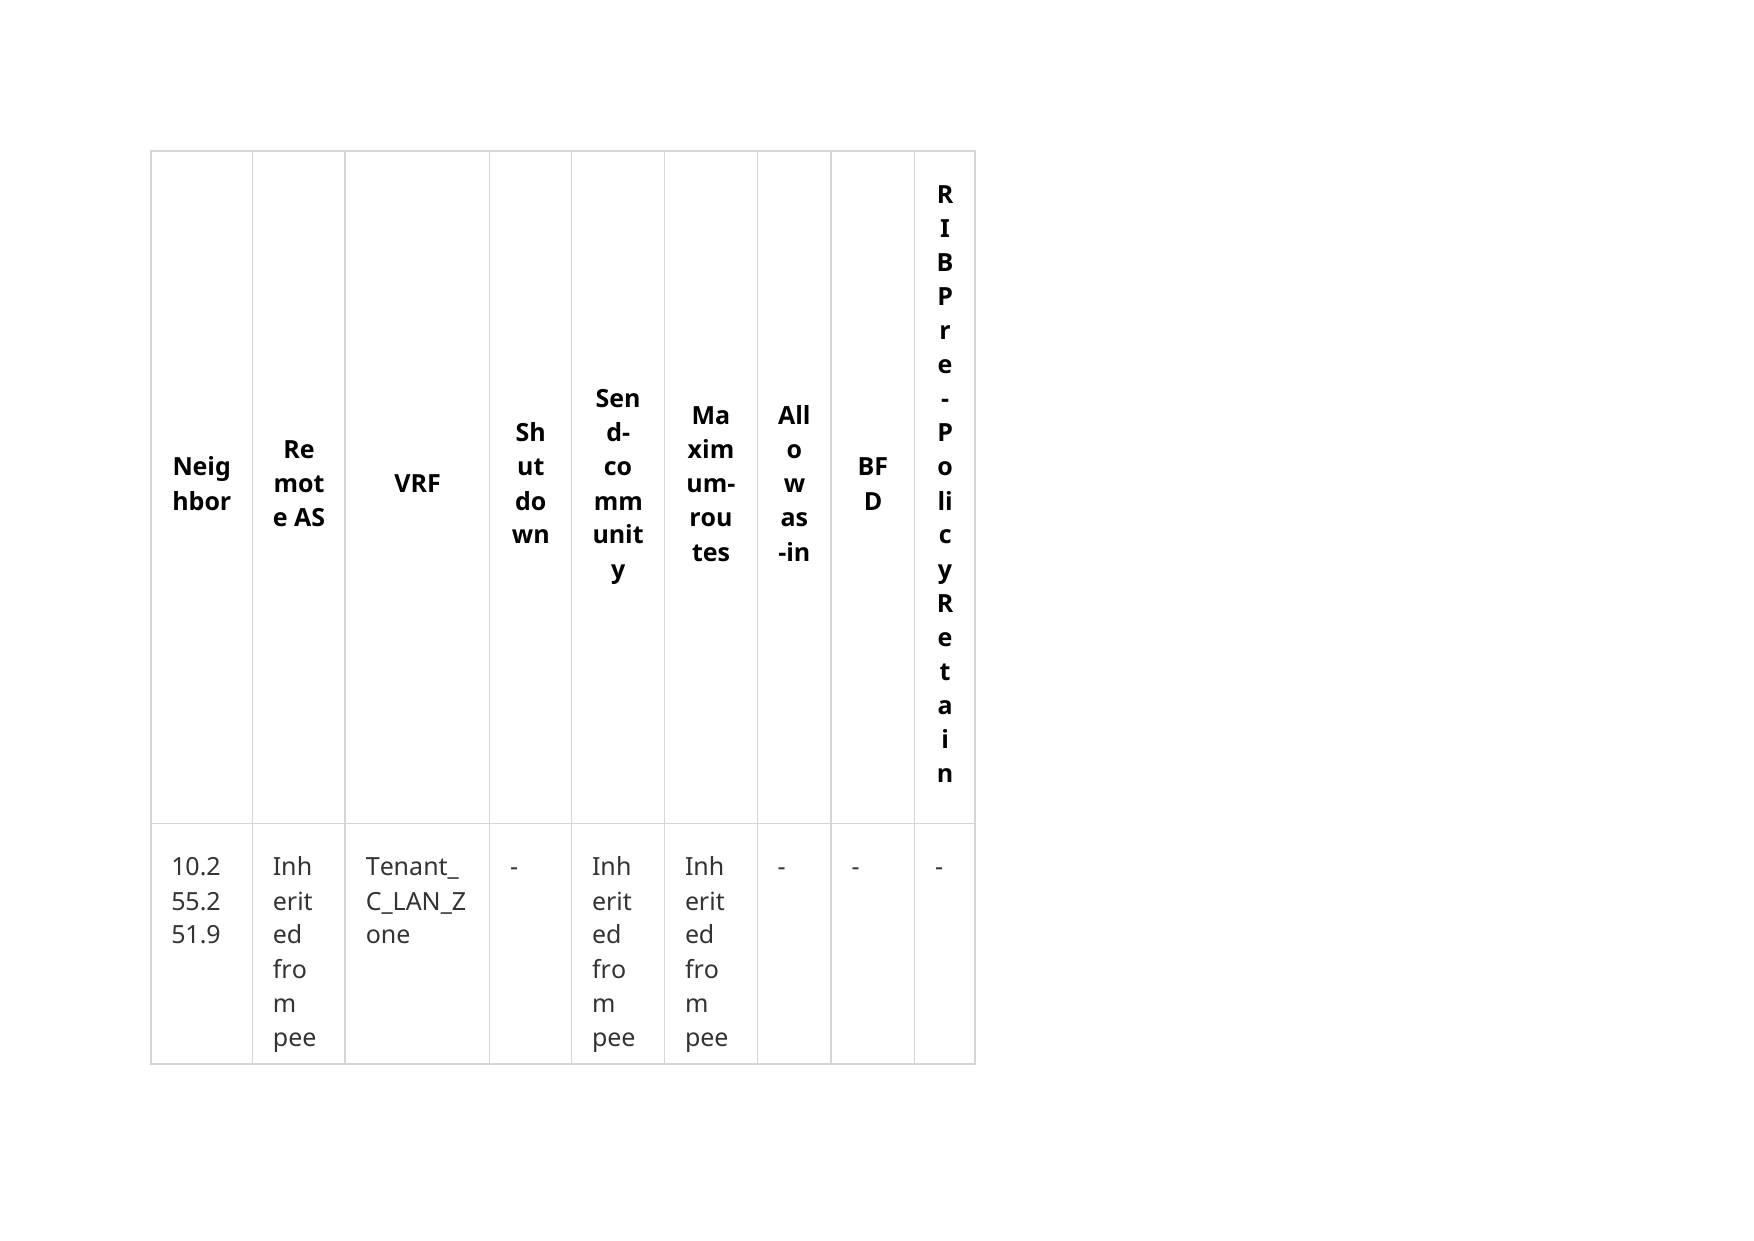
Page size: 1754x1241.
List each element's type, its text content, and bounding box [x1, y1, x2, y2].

table_cell Inherited from peer group MLAG-IPv4-UNDERLAY-PEER [572, 824, 664, 1063]
table_header Remote AS [253, 152, 344, 822]
table_cell - [915, 824, 974, 1063]
table_header Maximum-routes [665, 152, 757, 822]
table_header RIB Pre-Policy Retain [915, 152, 974, 822]
table_cell - [758, 824, 830, 1063]
table_header Allowas-in [758, 152, 830, 822]
table_cell - [490, 824, 571, 1063]
table_header Send-community [572, 152, 664, 822]
table_cell 10.255.251.9 [152, 824, 252, 1063]
table_cell Inherited from peer group MLAG-IPv4-UNDERLAY-PEER [665, 824, 757, 1063]
table_header BFD [832, 152, 914, 822]
table_cell Inherited from peer group MLAG-IPv4-UNDERLAY-PEER [253, 824, 344, 1063]
table_header Shutdown [490, 152, 571, 822]
table_cell - [832, 824, 914, 1063]
table_header Neighbor [152, 152, 252, 822]
table_cell Tenant_C_LAN_Zone [346, 824, 489, 1063]
table_header VRF [346, 152, 489, 822]
